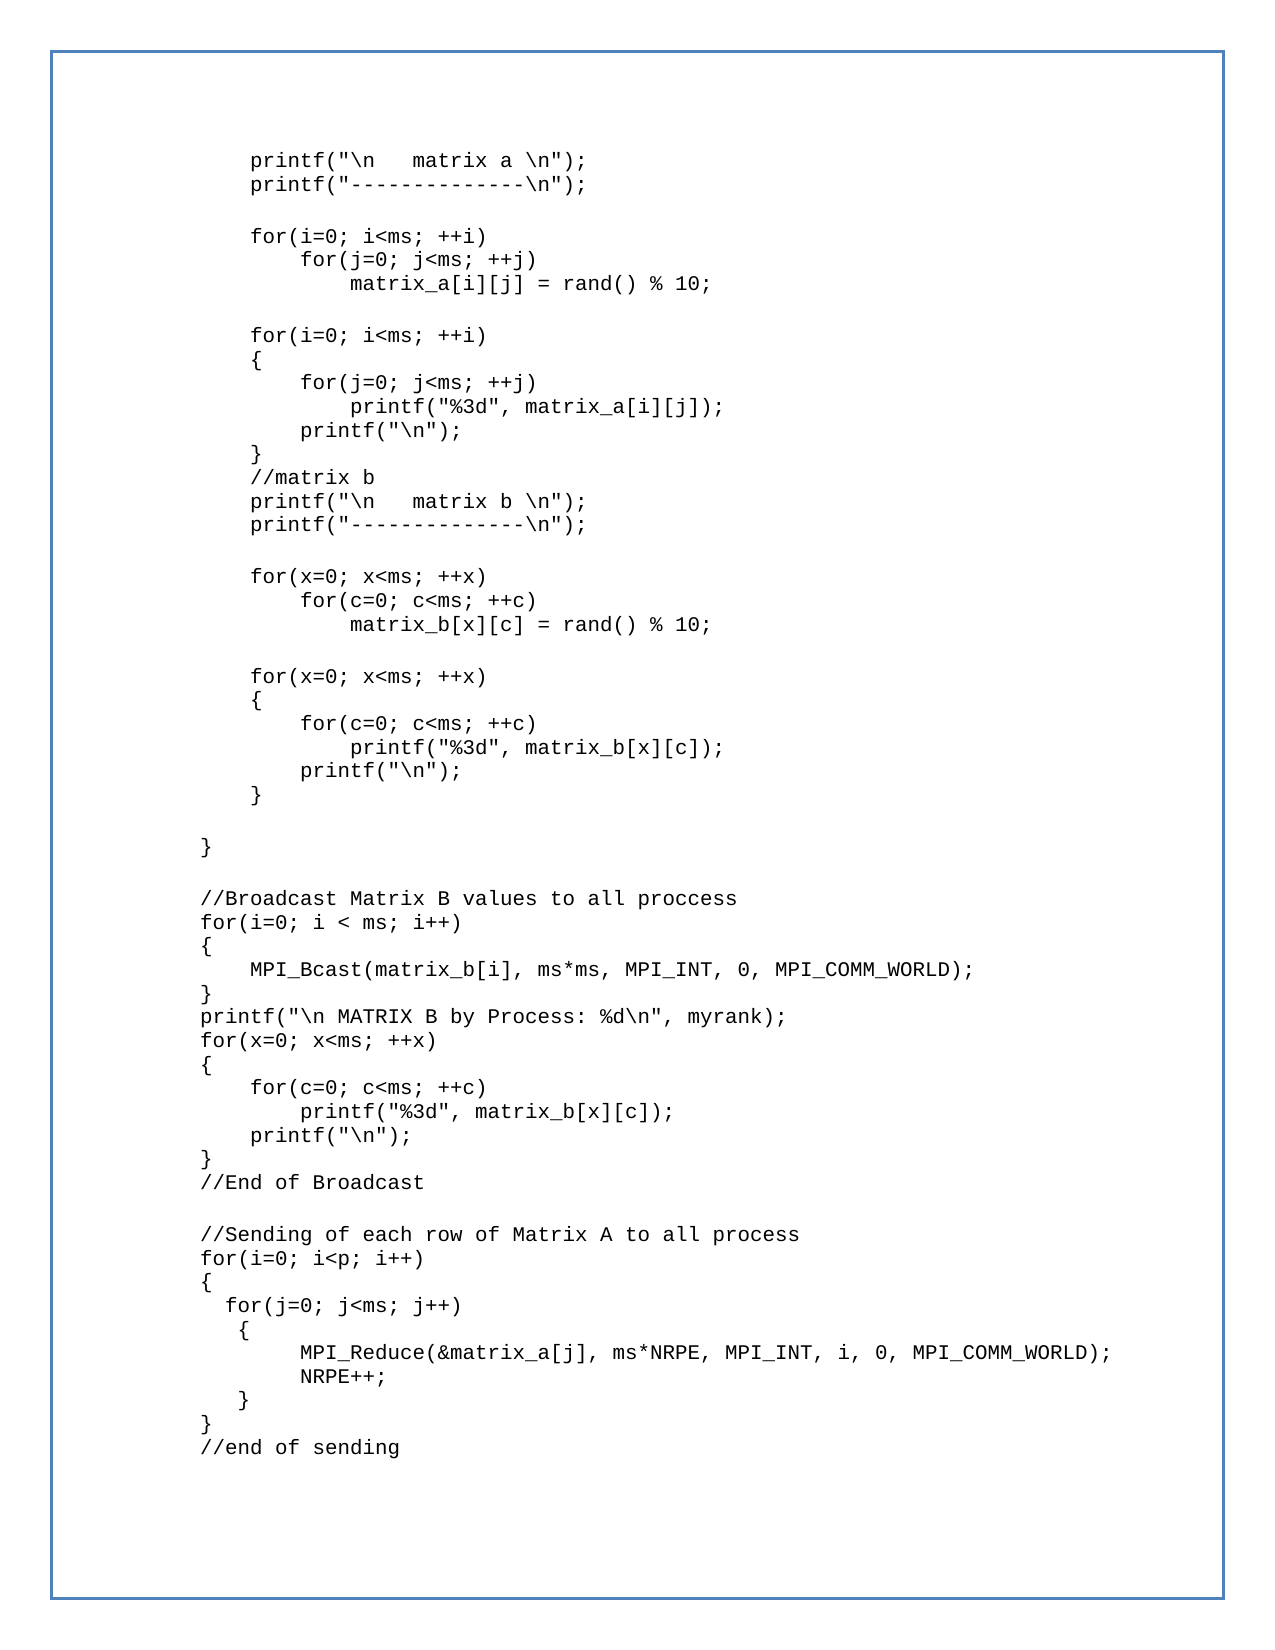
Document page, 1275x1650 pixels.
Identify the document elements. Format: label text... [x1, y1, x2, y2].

text printf("\n matrix b \n"); [150, 491, 1125, 514]
text { [150, 935, 1125, 959]
text { [150, 1054, 1125, 1077]
text } [150, 1148, 1125, 1172]
text } [150, 1413, 1125, 1437]
text for(j=0; j<ms; j++) [150, 1295, 1125, 1318]
text //End of Broadcast [150, 1172, 1125, 1196]
text for(x=0; x<ms; ++x) [150, 666, 1125, 689]
text printf("\n matrix a \n"); [150, 150, 1125, 174]
text { [150, 1271, 1125, 1295]
text for(c=0; c<ms; ++c) [150, 590, 1125, 614]
text //matrix b [150, 467, 1125, 491]
text for(j=0; j<ms; ++j) [150, 372, 1125, 396]
text printf("--------------\n"); [150, 174, 1125, 197]
text printf("%3d", matrix_a[i][j]); [150, 396, 1125, 420]
text NRPE++; [150, 1366, 1125, 1389]
text for(c=0; c<ms; ++c) [150, 713, 1125, 737]
text MPI_Reduce(&matrix_a[j], ms*NRPE, MPI_INT, i, 0, MPI_COMM_WORLD); [150, 1342, 1125, 1366]
text printf("%3d", matrix_b[x][c]); [150, 1101, 1125, 1124]
text printf("\n"); [150, 1124, 1125, 1148]
text printf("\n MATRIX B by Process: %d\n", myrank); [150, 1006, 1125, 1030]
text matrix_a[i][j] = rand() % 10; [150, 273, 1125, 297]
text printf("\n"); [150, 420, 1125, 443]
text } [150, 1389, 1125, 1413]
text { [150, 1318, 1125, 1342]
text for(i=0; i<ms; ++i) [150, 226, 1125, 249]
text for(x=0; x<ms; ++x) [150, 566, 1125, 590]
text for(i=0; i<ms; ++i) [150, 325, 1125, 349]
text for(x=0; x<ms; ++x) [150, 1030, 1125, 1054]
text { [150, 689, 1125, 713]
text for(c=0; c<ms; ++c) [150, 1077, 1125, 1101]
text for(i=0; i<p; i++) [150, 1248, 1125, 1271]
text MPI_Bcast(matrix_b[i], ms*ms, MPI_INT, 0, MPI_COMM_WORLD); [150, 959, 1125, 983]
text matrix_b[x][c] = rand() % 10; [150, 614, 1125, 637]
text //Sending of each row of Matrix A to all process [150, 1224, 1125, 1248]
text } [150, 836, 1125, 860]
text { [150, 349, 1125, 372]
text } [150, 983, 1125, 1006]
text for(i=0; i < ms; i++) [150, 912, 1125, 935]
text printf("--------------\n"); [150, 514, 1125, 538]
text printf("\n"); [150, 760, 1125, 784]
text printf("%3d", matrix_b[x][c]); [150, 737, 1125, 760]
text for(j=0; j<ms; ++j) [150, 249, 1125, 273]
text //end of sending [150, 1437, 1125, 1460]
text //Broadcast Matrix B values to all proccess [150, 888, 1125, 912]
text } [150, 784, 1125, 808]
text } [150, 443, 1125, 467]
